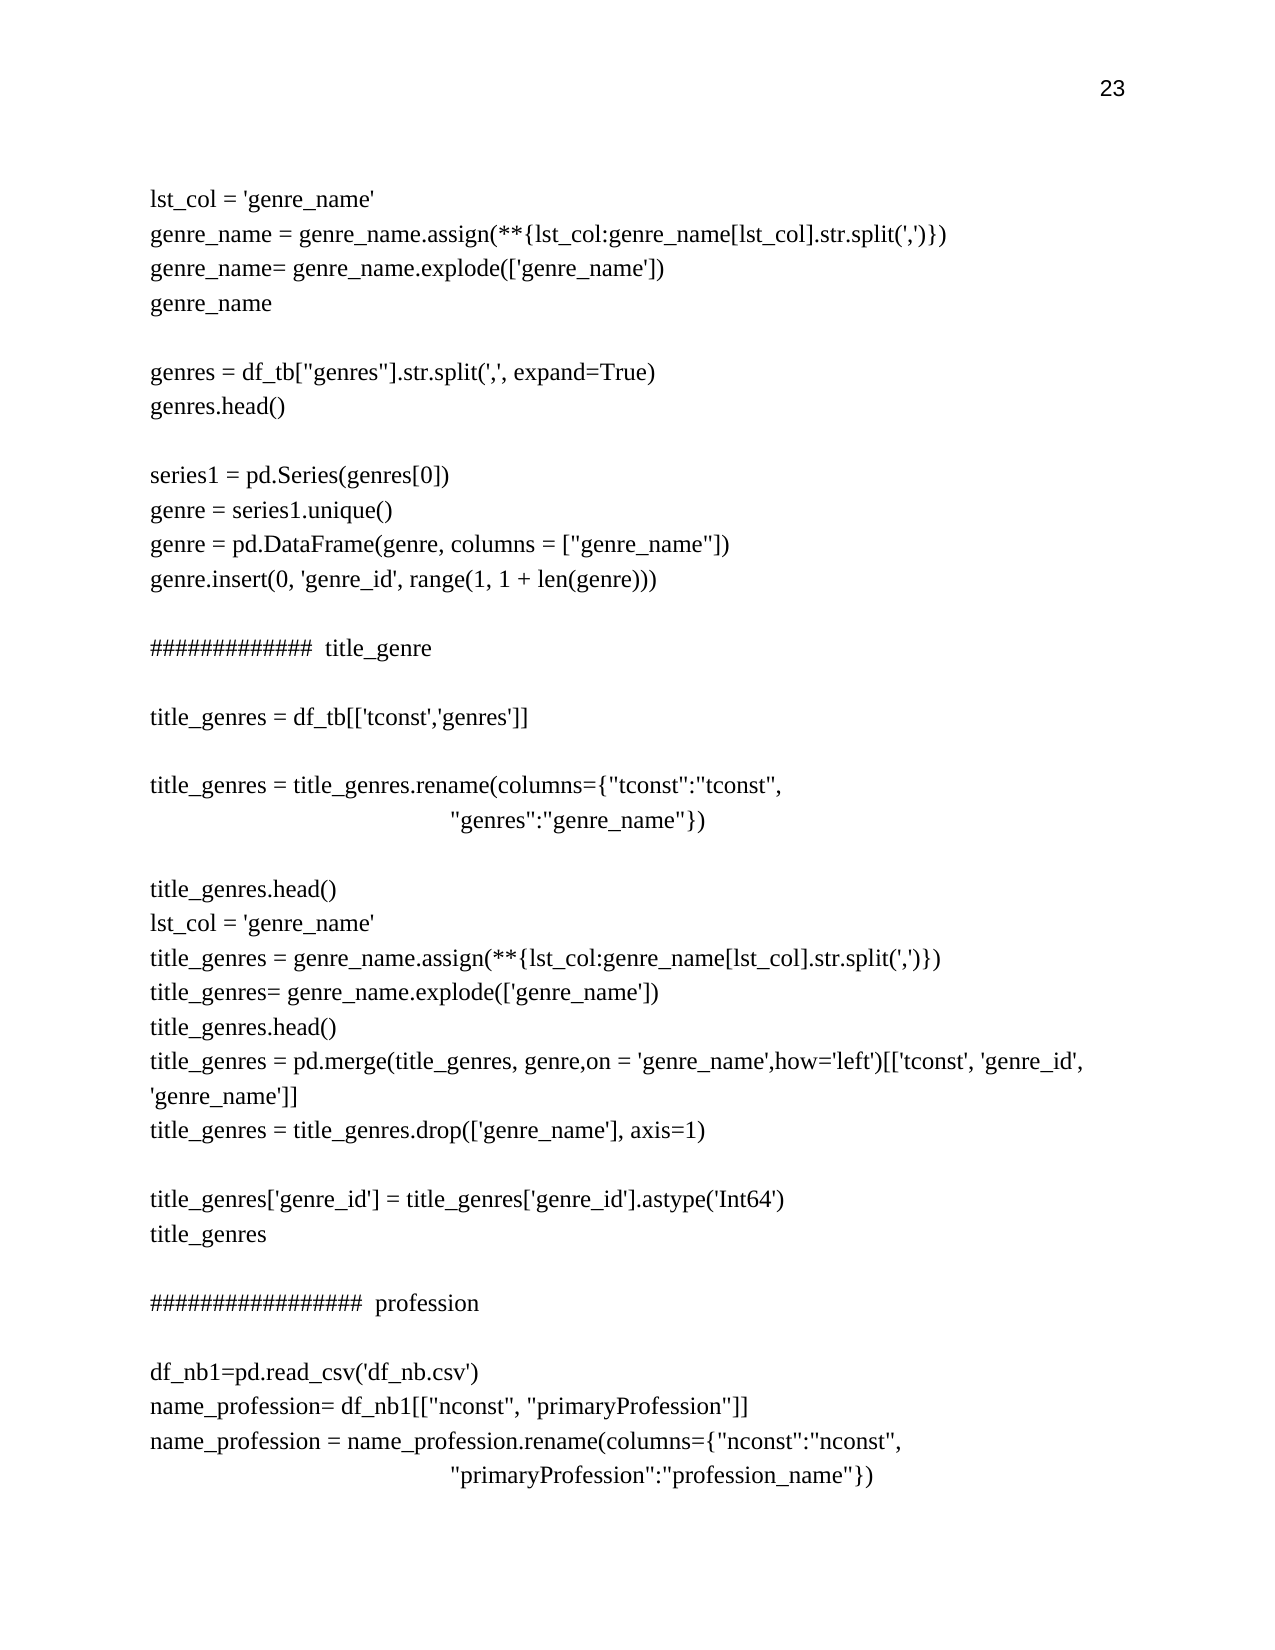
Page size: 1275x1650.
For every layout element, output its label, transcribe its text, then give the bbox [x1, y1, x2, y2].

text title_genres = pd.merge(title_genres, genre,on = 'genre_name',how='left')[['tconst', 'genre_id', 'genre_name']] [150, 1046, 1125, 1110]
text title_genres= genre_name.explode(['genre_name']) [150, 977, 1125, 1006]
text title_genres = title_genres.rename(columns={"tconst":"tconst", [150, 771, 1125, 799]
text title_genres = title_genres.drop(['genre_name'], axis=1) [150, 1115, 1125, 1144]
text genre_name = genre_name.assign(**{lst_col:genre_name[lst_col].str.split(',')}) [150, 219, 1125, 248]
text genre_name= genre_name.explode(['genre_name']) [150, 253, 1125, 282]
text df_nb1=pd.read_csv('df_nb.csv') [150, 1357, 1125, 1386]
text ############# title_genre [150, 633, 1125, 661]
text title_genres['genre_id'] = title_genres['genre_id'].astype('Int64') [150, 1184, 1125, 1213]
text "primaryProfession":"profession_name"}) [150, 1460, 1125, 1489]
text title_genres [150, 1219, 1125, 1248]
text genre.insert(0, 'genre_id', range(1, 1 + len(genre))) [150, 564, 1125, 592]
text title_genres = genre_name.assign(**{lst_col:genre_name[lst_col].str.split(',')}) [150, 943, 1125, 972]
text genres.head() [150, 391, 1125, 420]
text "genres":"genre_name"}) [150, 805, 1125, 834]
text name_profession = name_profession.rename(columns={"nconst":"nconst", [150, 1426, 1125, 1454]
text genres = df_tb["genres"].str.split(',', expand=True) [150, 357, 1125, 386]
text ################# profession [150, 1288, 1125, 1317]
text genre_name [150, 288, 1125, 317]
text genre = pd.DataFrame(genre, columns = ["genre_name"]) [150, 529, 1125, 558]
text title_genres.head() [150, 874, 1125, 903]
text title_genres.head() [150, 1012, 1125, 1041]
text name_profession= df_nb1[["nconst", "primaryProfession"]] [150, 1391, 1125, 1420]
text lst_col = 'genre_name' [150, 908, 1125, 937]
text title_genres = df_tb[['tconst','genres']] [150, 702, 1125, 730]
text series1 = pd.Series(genres[0]) [150, 460, 1125, 489]
text genre = series1.unique() [150, 495, 1125, 523]
text lst_col = 'genre_name' [150, 184, 1125, 213]
